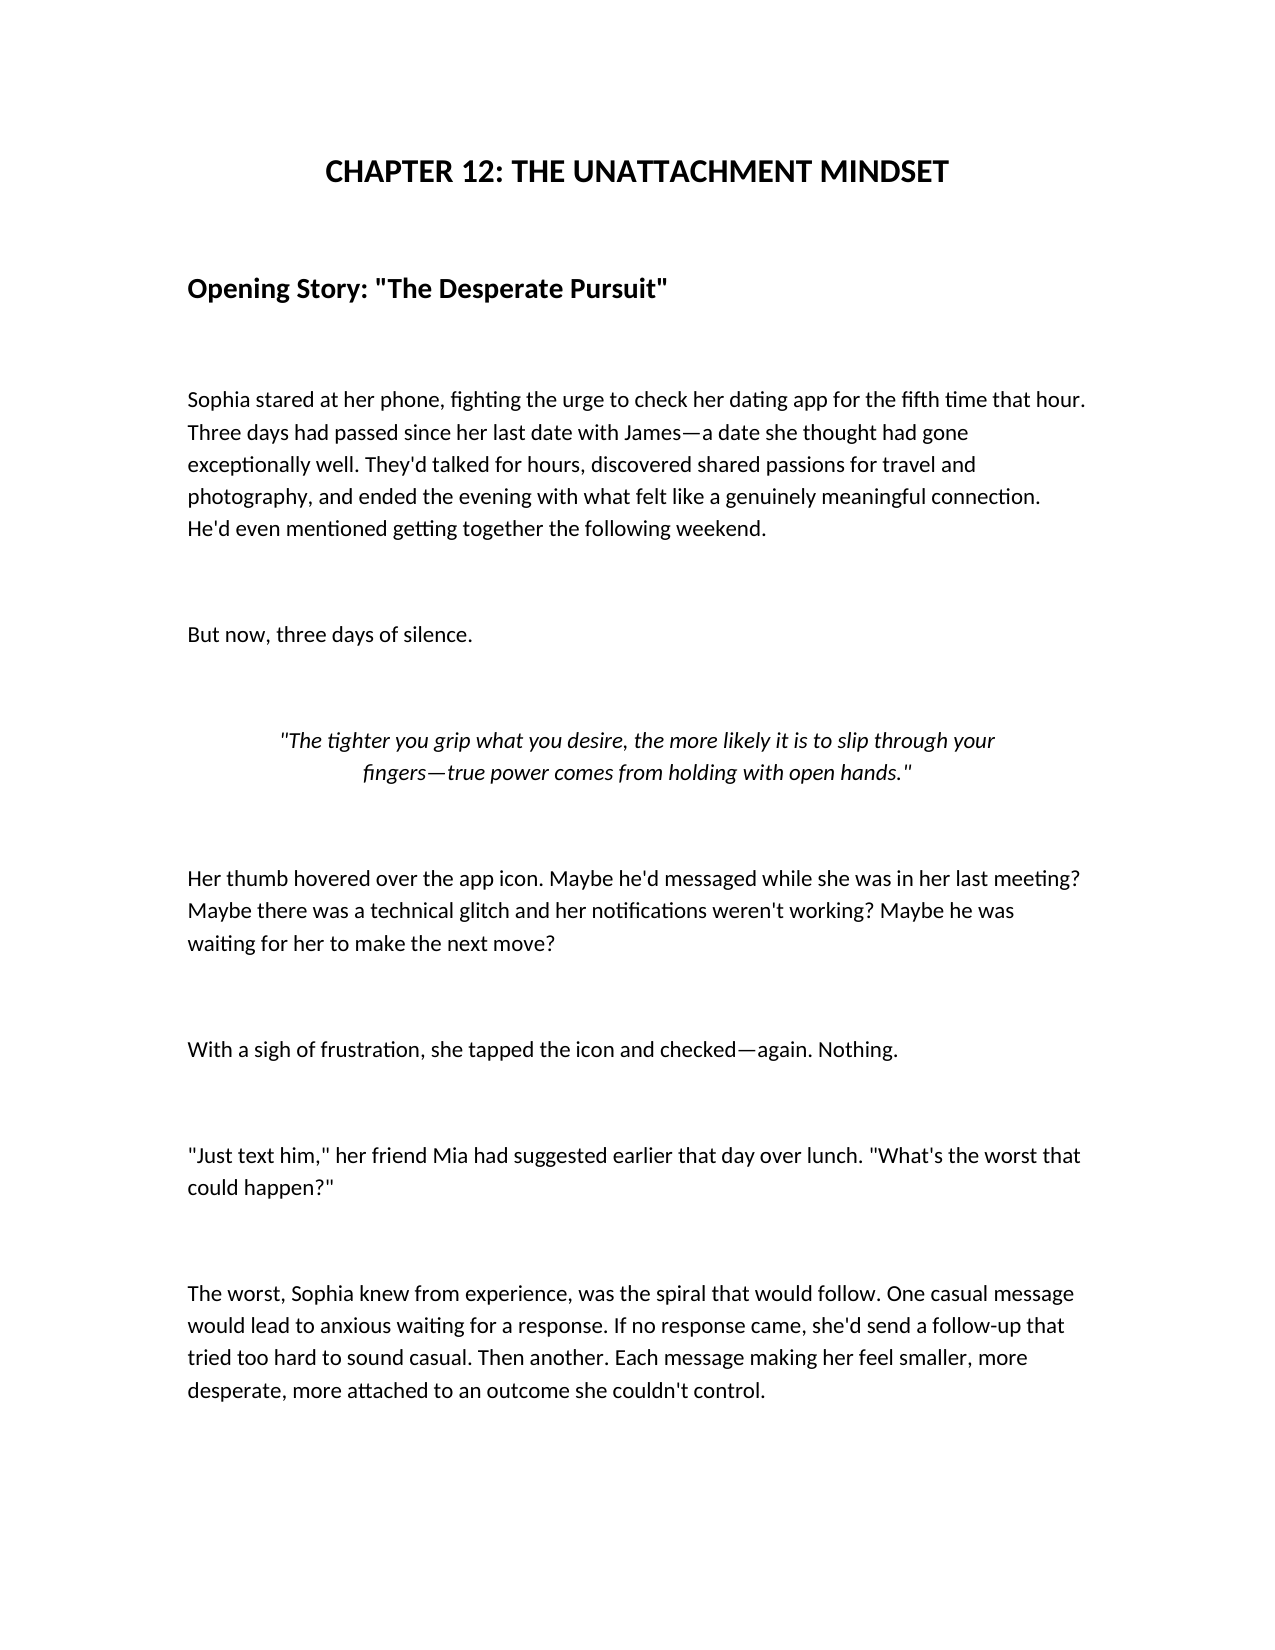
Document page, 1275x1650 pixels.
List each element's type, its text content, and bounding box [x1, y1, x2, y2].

text With a sigh of frustration, she tapped the icon and checked—again. Nothing. [187, 1035, 1087, 1063]
text "Just text him," her friend Mia had suggested earlier that day over lunch. "What's the worst that could happen?" [187, 1141, 1087, 1201]
text Sophia stared at her phone, fighting the urge to check her dating app for the fifth time that hour. Three days had passed since her last date with James—a date she thought had gone exceptionally well. They'd talked for hours, discovered shared passions for travel and photography, and ended the evening with what felt like a genuinely meaningful connection. He'd even mentioned getting together the following weekend. [187, 385, 1087, 542]
text CHAPTER 12: THE UNATTACHMENT MINDSET [187, 150, 1087, 191]
text But now, three days of silence. [187, 620, 1087, 648]
text "The tighter you grip what you desire, the more likely it is to slip through your fingers—true power comes from holding with open hands." [262, 726, 1012, 786]
text Opening Story: "The Desperate Pursuit" [187, 271, 1087, 306]
text Her thumb hovered over the app icon. Maybe he'd messaged while she was in her last meeting? Maybe there was a technical glitch and her notifications weren't working? Maybe he was waiting for her to make the next move? [187, 864, 1087, 957]
text The worst, Sophia knew from experience, was the spiral that would follow. One casual message would lead to anxious waiting for a response. If no response came, she'd send a follow-up that tried too hard to sound casual. Then another. Each message making her feel smaller, more desperate, more attached to an outcome she couldn't control. [187, 1279, 1087, 1404]
